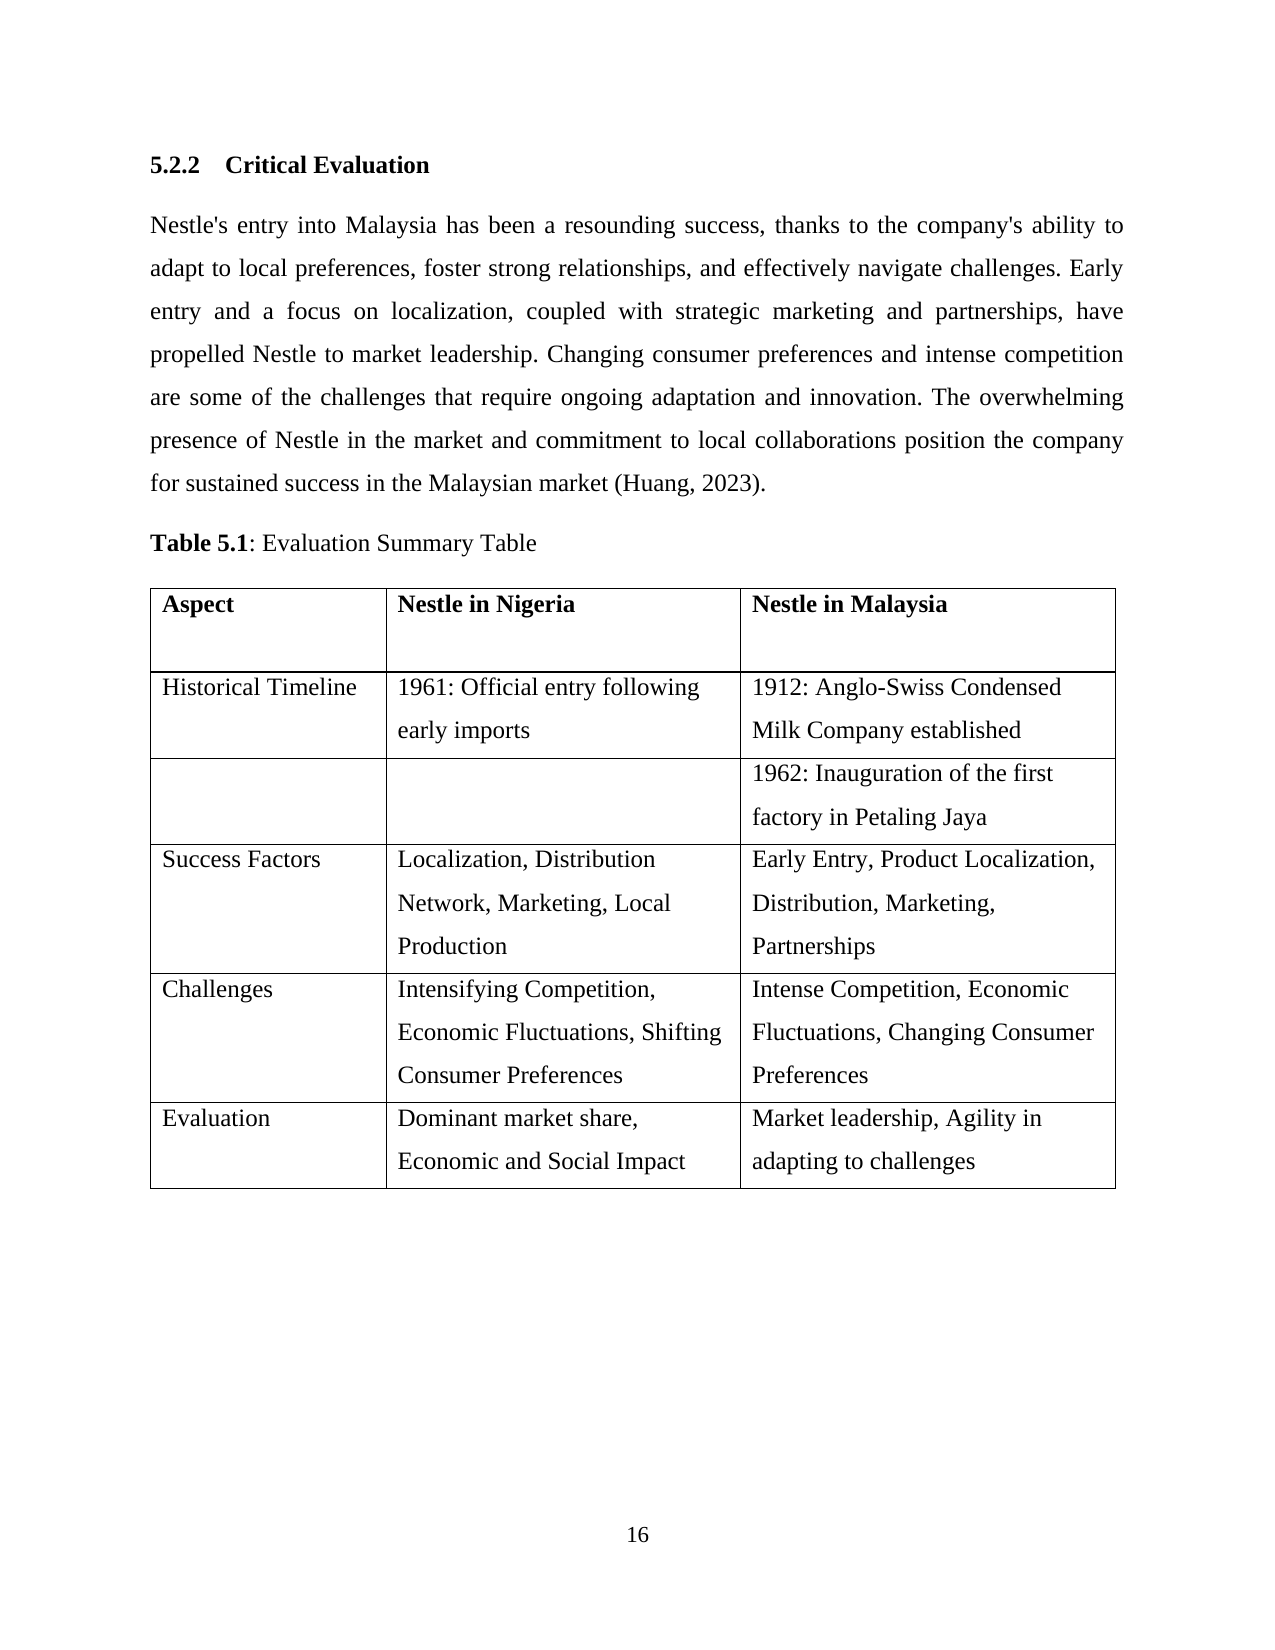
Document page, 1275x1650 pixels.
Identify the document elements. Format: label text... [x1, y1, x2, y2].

table_cell Challenges [151, 974, 386, 1102]
text 5.2.2 Critical Evaluation [150, 150, 1125, 179]
table_header Nestle in Nigeria [387, 589, 740, 671]
table_header Aspect [151, 589, 386, 671]
table_cell Dominant market share, Economic and Social Impact [387, 1103, 740, 1188]
table_cell Market leadership, Agility in adapting to challenges [741, 1103, 1115, 1188]
table_cell Historical Timeline [151, 673, 386, 757]
table_cell 1962: Inauguration of the first factory in Petaling Jaya [741, 759, 1115, 843]
table_cell Intense Competition, Economic Fluctuations, Changing Consumer Preferences [741, 974, 1115, 1102]
table_cell Early Entry, Product Localization, Distribution, Marketing, Partnerships [741, 845, 1115, 973]
table_cell 1961: Official entry following early imports [387, 673, 740, 757]
table_cell Evaluation [151, 1103, 386, 1188]
table_cell [387, 759, 740, 843]
table_header Nestle in Malaysia [741, 589, 1115, 671]
text Table 5.1: Evaluation Summary Table [150, 528, 1125, 557]
table_cell Success Factors [151, 845, 386, 973]
table_cell Intensifying Competition, Economic Fluctuations, Shifting Consumer Preferences [387, 974, 740, 1102]
table_cell Localization, Distribution Network, Marketing, Local Production [387, 845, 740, 973]
text Nestle's entry into Malaysia has been a resounding success, thanks to the company's ability to adapt to local preferences, foster strong relationships, and effectively navigate challenges. Early entry and a focus on localization, coupled with strategic marketing and partnerships, have propelled Nestle to market leadership. Changing consumer preferences and intense competition are some of the challenges that require ongoing adaptation and innovation. The overwhelming presence of Nestle in the market and commitment to local collaborations position the company for sustained success in the Malaysian market (Huang, 2023). [150, 210, 1125, 497]
table_cell [151, 759, 386, 843]
table_cell 1912: Anglo-Swiss Condensed Milk Company established [741, 673, 1115, 757]
